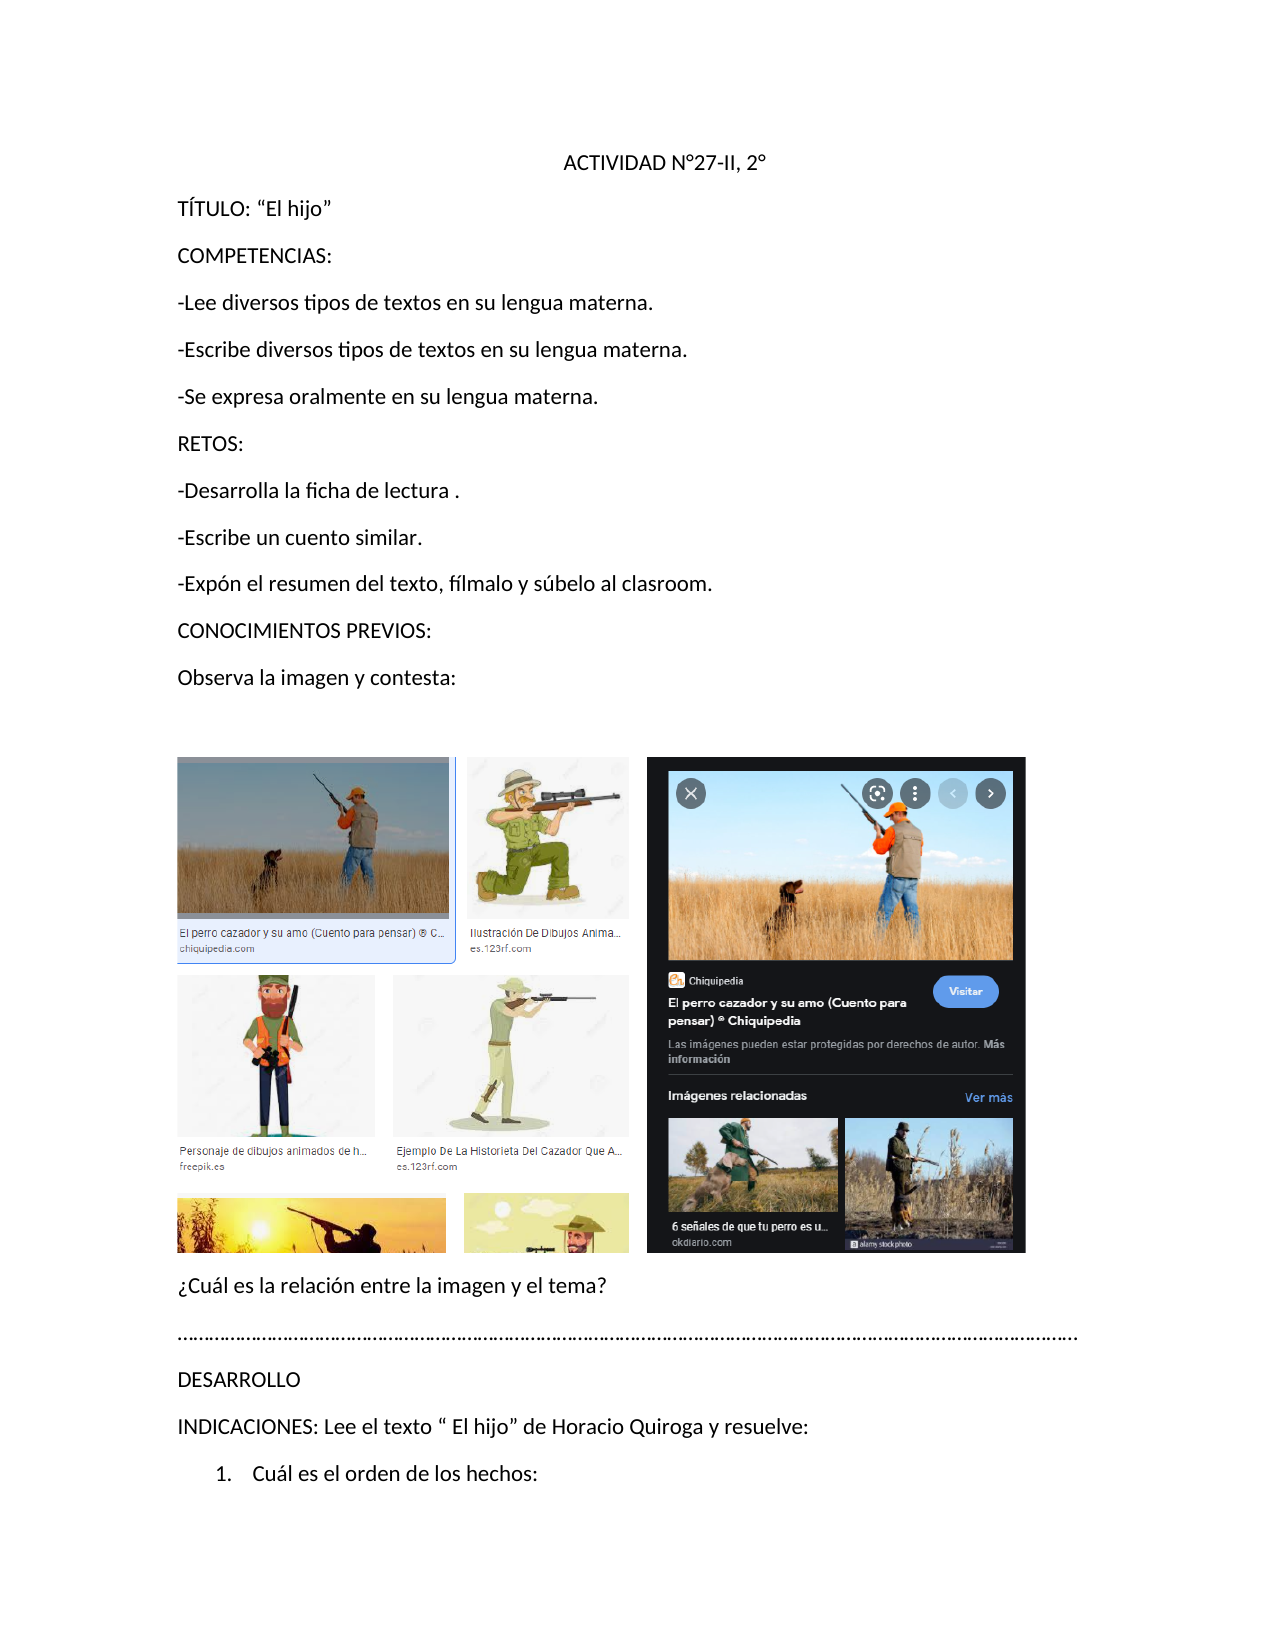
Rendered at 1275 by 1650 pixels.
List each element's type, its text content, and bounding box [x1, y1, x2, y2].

text INDICACIONES: Lee el texto “ El hijo” de Horacio Quiroga y resuelve: [177, 1412, 1098, 1440]
text ……………………………………………………………………………………………………………………………………………………… [177, 1318, 1098, 1346]
text -Expón el resumen del texto, fílmalo y súbelo al clasroom. [177, 569, 1098, 597]
text ¿Cuál es la relación entre la imagen y el tema? [177, 1271, 1098, 1299]
text -Lee diversos tipos de textos en su lengua materna. [177, 288, 1098, 316]
text RETOS: [177, 429, 1098, 457]
text -Escribe diversos tipos de textos en su lengua materna. [177, 335, 1098, 363]
text CONOCIMIENTOS PREVIOS: [177, 616, 1098, 644]
text DESARROLLO [177, 1365, 1098, 1393]
list Cuál es el orden de los hechos: [215, 1459, 1098, 1487]
picture [177, 757, 1026, 1253]
text -Escribe un cuento similar. [177, 523, 1098, 551]
text -Desarrolla la ficha de lectura . [177, 476, 1098, 504]
text COMPETENCIAS: [177, 241, 1098, 269]
text Observa la imagen y contesta: [177, 663, 1098, 691]
text -Se expresa oralmente en su lengua materna. [177, 382, 1098, 410]
text ACTIVIDAD N°27-II, 2° [177, 148, 1098, 176]
text TÍTULO: “El hijo” [177, 194, 1098, 222]
